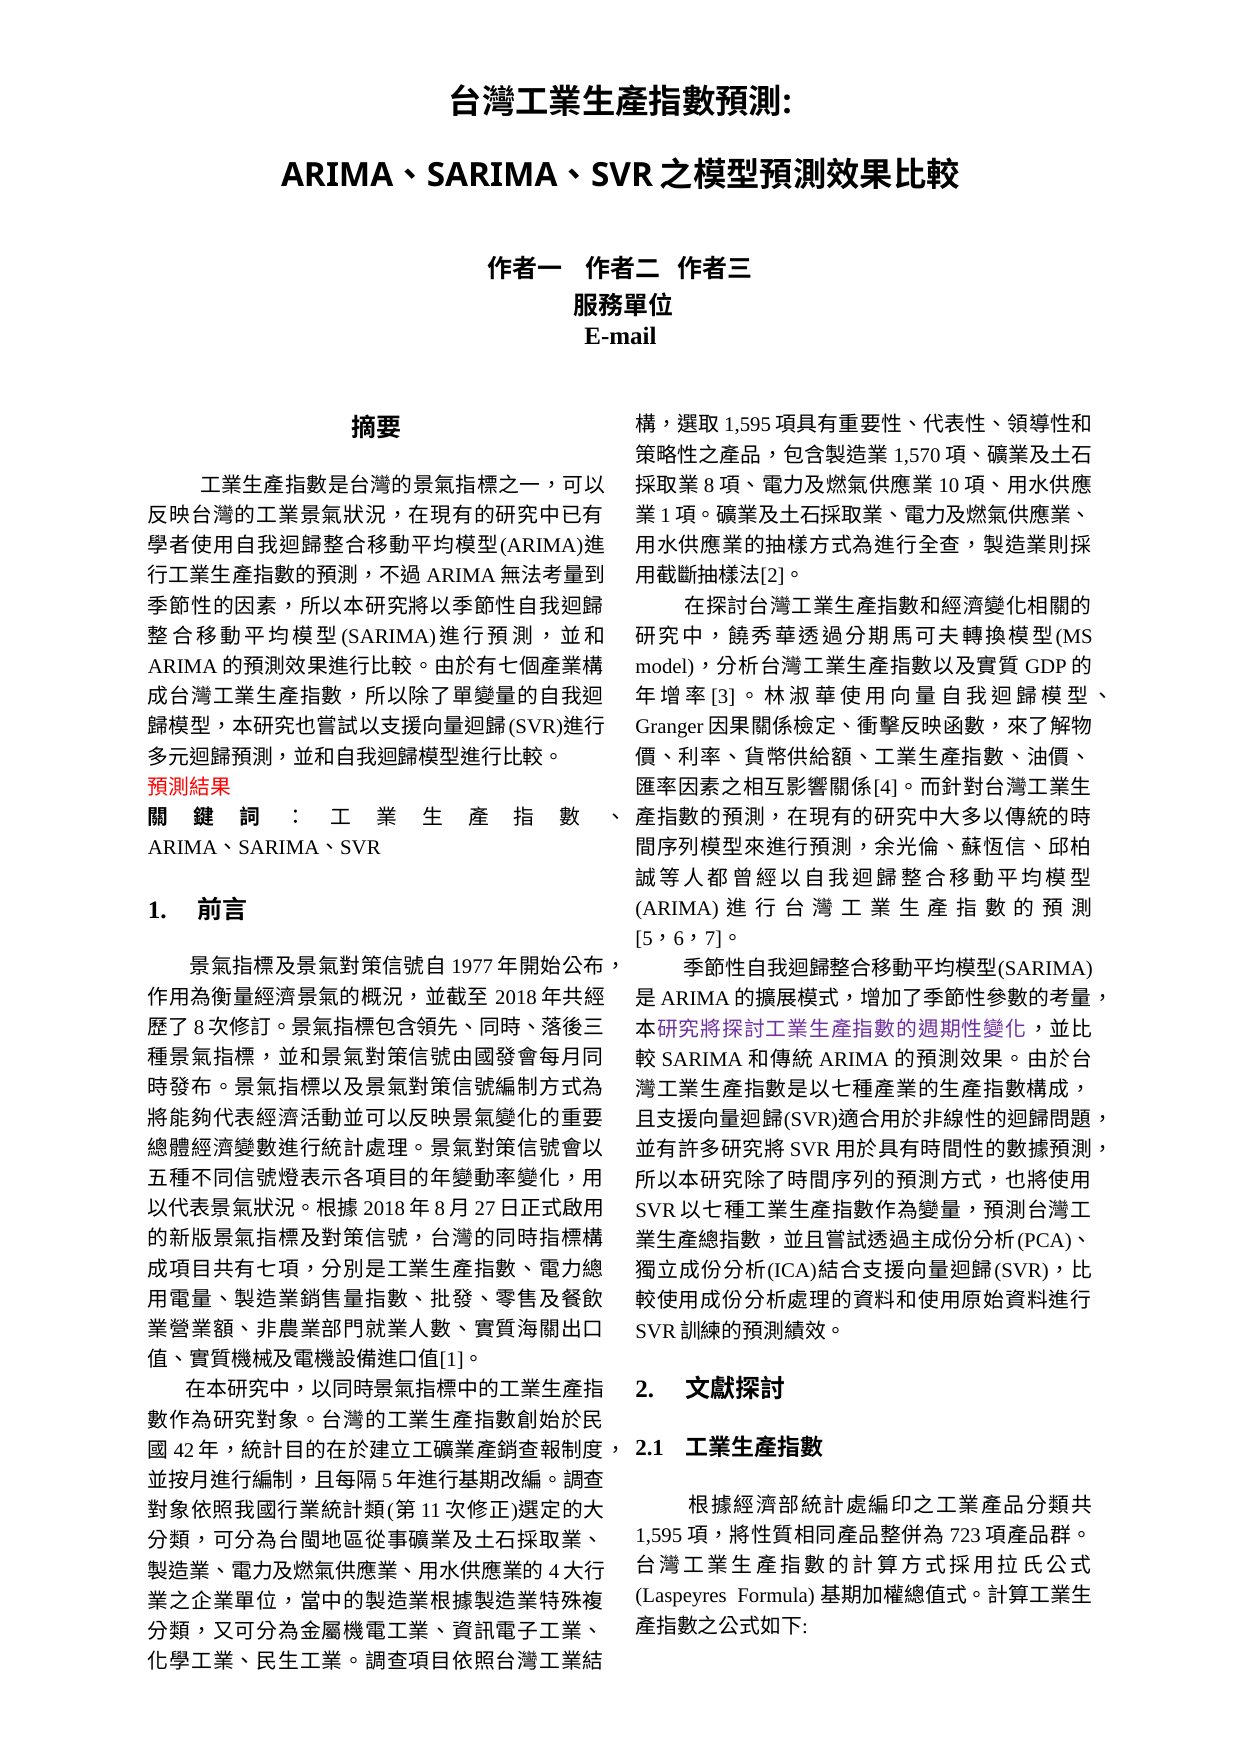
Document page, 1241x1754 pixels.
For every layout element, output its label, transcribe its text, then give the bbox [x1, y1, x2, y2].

text 在本研究中，以同時景氣指標中的工業生產指數作為研究對象。台灣的工業生產指數創始於民國42年，統計目的在於建立工礦業產銷查報制度，並按月進行編制，且每隔5年進行基期改編。調查對象依照我國行業統計類(第11次修正)選定的大分類，可分為台閩地區從事礦業及土石採取業、製造業、電力及燃氣供應業、用水供應業的4大行業之企業單位，當中的製造業根據製造業特殊複分類，又可分為金屬機電工業、資訊電子工業、化學工業、民生工業。調查項目依照台灣工業結構，選取1,595項具有重要性、代表性、領導性和策略性之產品，包含製造業1,570項、礦業及土石採取業8項、電力及燃氣供應業10項、用水供應業1項。礦業及土石採取業、電力及燃氣供應業、用水供應業的抽樣方式為進行全查，製造業則採用截斷抽樣法[2]。 [635, 408, 1092, 589]
text ARIMA、SARIMA、SVR之模型預測效果比較 [148, 148, 1092, 196]
text 作者一 作者二 作者三 [148, 249, 1092, 285]
text 台灣工業生產指數預測: [148, 75, 1092, 123]
text 在本研究中，以同時景氣指標中的工業生產指數作為研究對象。台灣的工業生產指數創始於民國42年，統計目的在於建立工礦業產銷查報制度，並按月進行編制，且每隔5年進行基期改編。調查對象依照我國行業統計類(第11次修正)選定的大分類，可分為台閩地區從事礦業及土石採取業、製造業、電力及燃氣供應業、用水供應業的4大行業之企業單位，當中的製造業根據製造業特殊複分類，又可分為金屬機電工業、資訊電子工業、化學工業、民生工業。調查項目依照台灣工業結構，選取1,595項具有重要性、代表性、領導性和策略性之產品，包含製造業1,570項、礦業及土石採取業8項、電力及燃氣供應業10項、用水供應業1項。礦業及土石採取業、電力及燃氣供應業、用水供應業的抽樣方式為進行全查，製造業則採用截斷抽樣法[2]。 [148, 1373, 605, 1675]
text E-mail [148, 321, 1092, 350]
text 摘要 [148, 408, 605, 444]
text 季節性自我迴歸整合移動平均模型(SARIMA)是ARIMA的擴展模式，增加了季節性參數的考量，本研究將探討工業生產指數的週期性變化，並比較SARIMA和傳統ARIMA的預測效果。由於台灣工業生產指數是以七種產業的生產指數構成，且支援向量迴歸(SVR)適合用於非線性的迴歸問題，並有許多研究將SVR用於具有時間性的數據預測，所以本研究除了時間序列的預測方式，也將使用SVR以七種工業生產指數作為變量，預測台灣工業生產總指數，並且嘗試透過主成份分析(PCA)、獨立成份分析(ICA)結合支援向量迴歸(SVR)，比較使用成份分析處理的資料和使用原始資料進行SVR訓練的預測績效。 [635, 951, 1092, 1344]
text 景氣指標及景氣對策信號自1977年開始公布，作用為衡量經濟景氣的概況，並截至2018年共經歷了8次修訂。景氣指標包含領先、同時、落後三種景氣指標，並和景氣對策信號由國發會每月同時發布。景氣指標以及景氣對策信號編制方式為將能夠代表經濟活動並可以反映景氣變化的重要總體經濟變數進行統計處理。景氣對策信號會以五種不同信號燈表示各項目的年變動率變化，用以代表景氣狀況。根據2018年8月27日正式啟用的新版景氣指標及對策信號，台灣的同時指標構成項目共有七項，分別是工業生產指數、電力總用電量、製造業銷售量指數、批發、零售及餐飲業營業額、非農業部門就業人數、實質海關出口值、實質機械及電機設備進口值[1]。 [148, 950, 605, 1373]
list 文獻探討 [635, 1368, 1092, 1428]
list 工業生產指數 [635, 1428, 1092, 1462]
text 關鍵詞：工業生產指數、ARIMA、SARIMA、SVR [148, 800, 605, 861]
text 在探討台灣工業生產指數和經濟變化相關的研究中，饒秀華透過分期馬可夫轉換模型(MS model)，分析台灣工業生產指數以及實質GDP的年增率[3]。林淑華使用向量自我迴歸模型、Granger因果關係檢定、衝擊反映函數，來了解物價、利率、貨幣供給額、工業生產指數、油價、匯率因素之相互影響關係[4]。而針對台灣工業生產指數的預測，在現有的研究中大多以傳統的時間序列模型來進行預測，余光倫、蘇恆信、邱柏誠等人都曾經以自我迴歸整合移動平均模型(ARIMA)進行台灣工業生產指數的預測[5，6，7]。 [635, 589, 1092, 951]
text 工業生產指數是台灣的景氣指標之一，可以反映台灣的工業景氣狀況，在現有的研究中已有學者使用自我迴歸整合移動平均模型(ARIMA)進行工業生產指數的預測，不過ARIMA無法考量到季節性的因素，所以本研究將以季節性自我迴歸整合移動平均模型(SARIMA)進行預測，並和ARIMA的預測效果進行比較。由於有七個產業構成台灣工業生產指數，所以除了單變量的自我迴歸模型，本研究也嘗試以支援向量迴歸(SVR)進行多元迴歸預測，並和自我迴歸模型進行比較。 [148, 468, 605, 770]
list 前言 [148, 889, 605, 950]
text 服務單位 [148, 285, 1092, 321]
text 預測結果 [148, 770, 605, 800]
text 根據經濟部統計處編印之工業產品分類共1,595項，將性質相同產品整併為723項產品群。台灣工業生產指數的計算方式採用拉氏公式(Laspeyres Formula) 基期加權總值式。計算工業生產指數之公式如下: [635, 1488, 1092, 1639]
